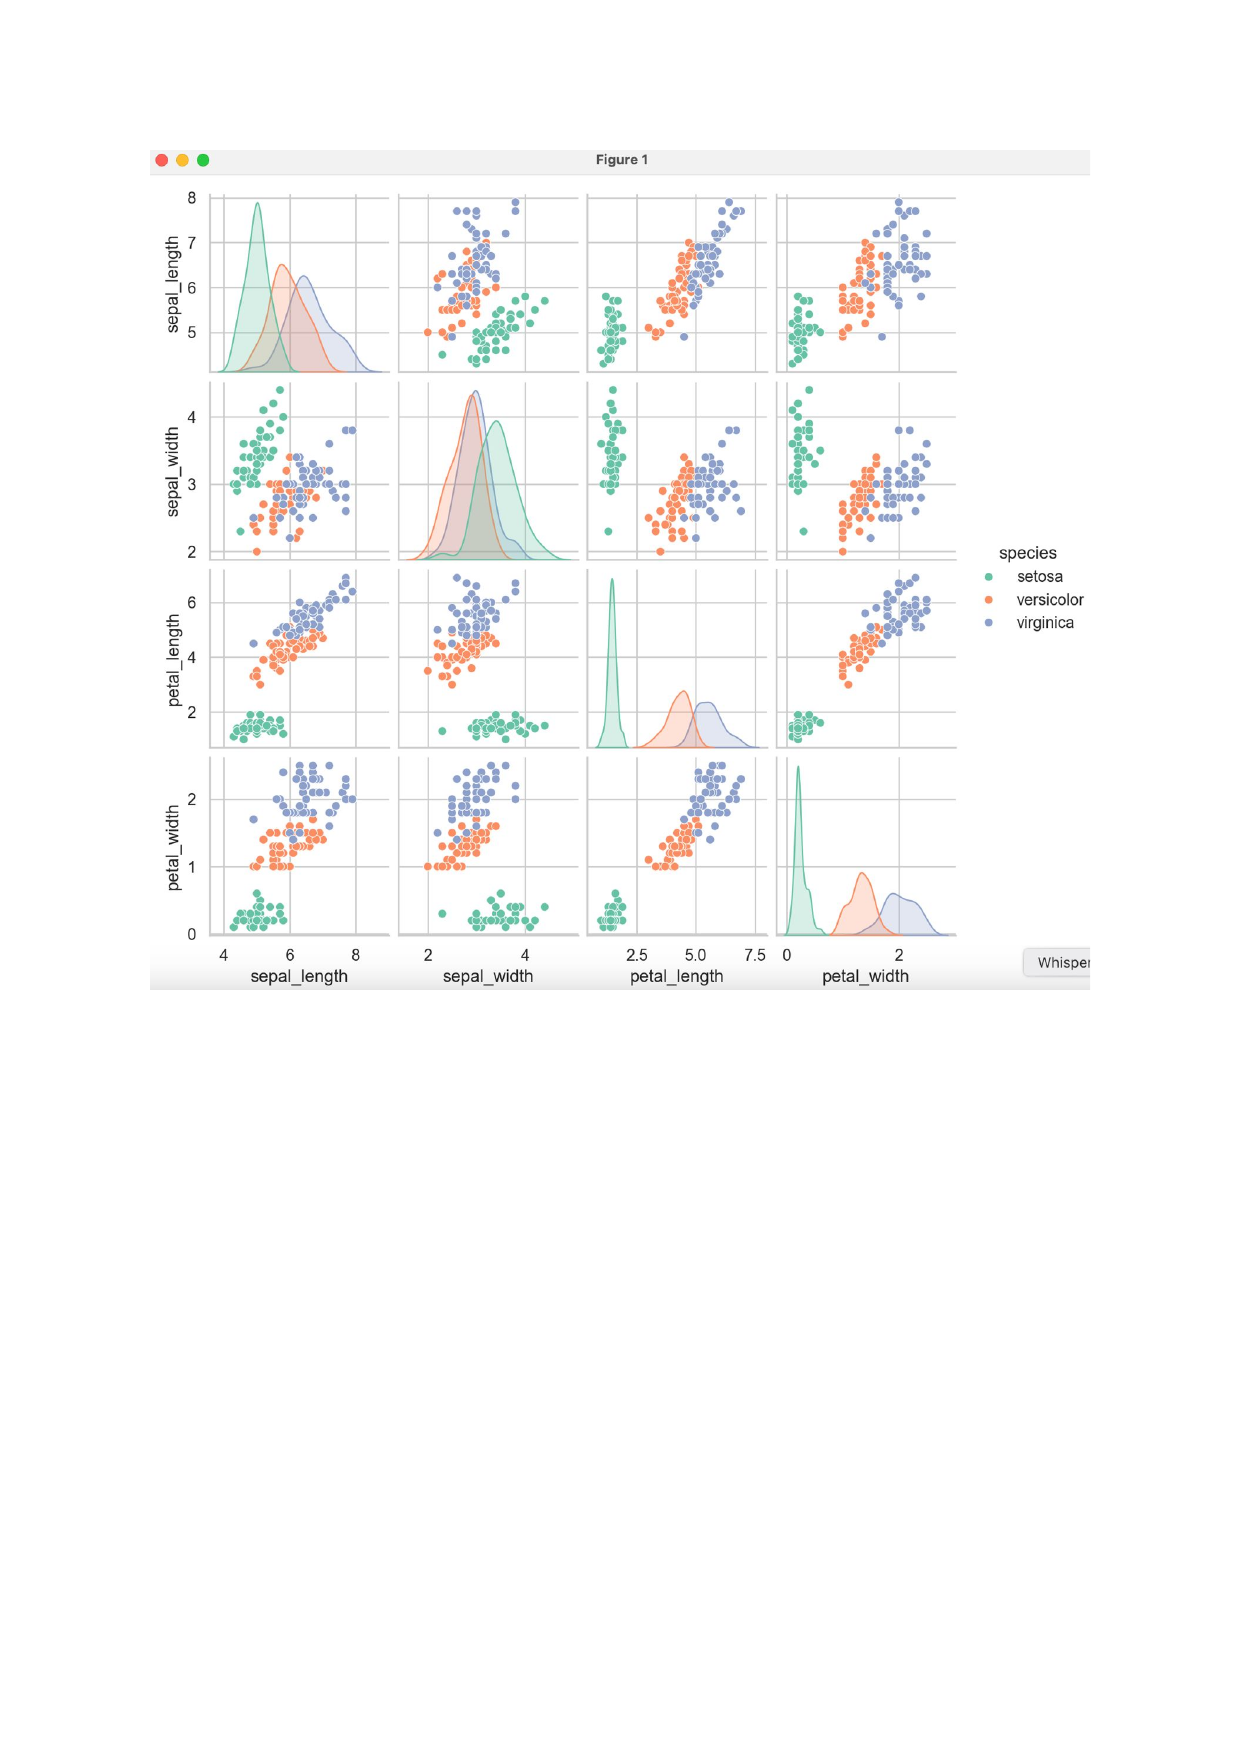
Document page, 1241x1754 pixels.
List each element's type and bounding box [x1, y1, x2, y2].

picture [150, 150, 1091, 990]
